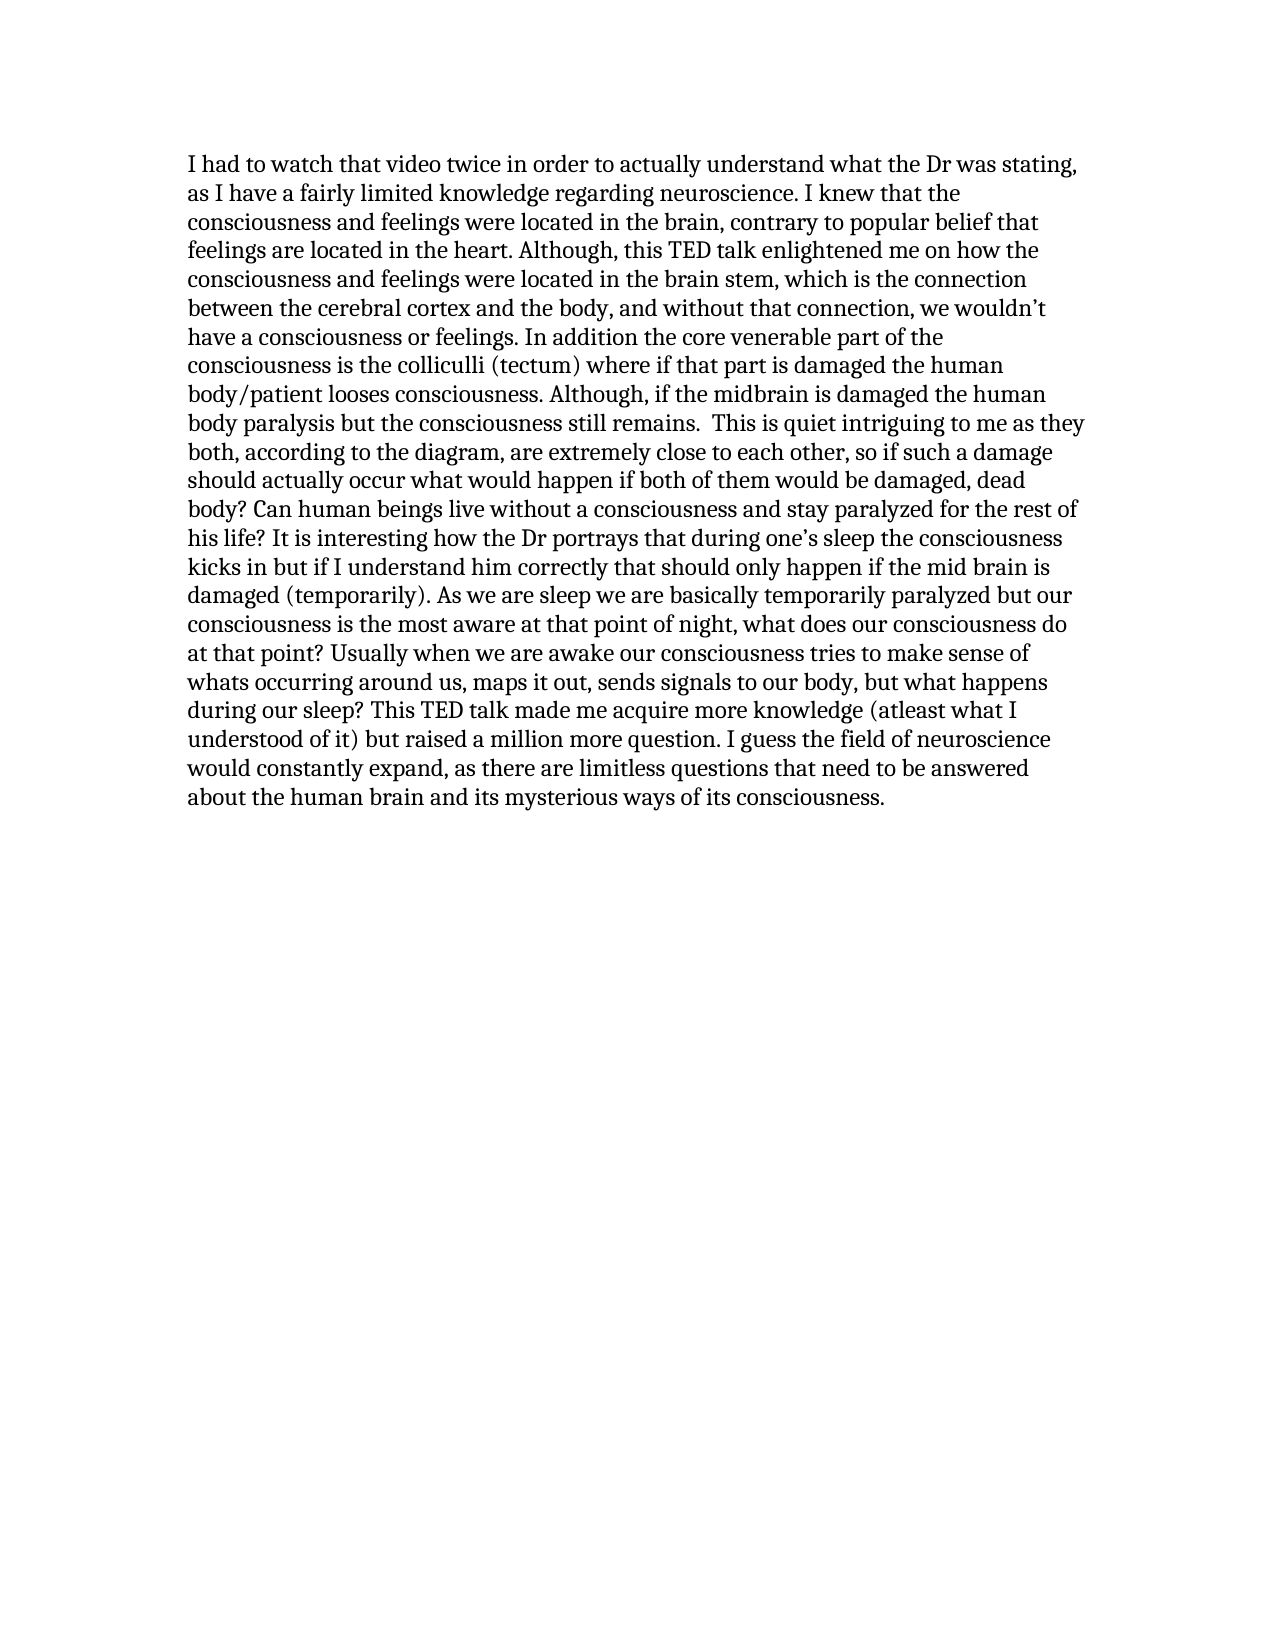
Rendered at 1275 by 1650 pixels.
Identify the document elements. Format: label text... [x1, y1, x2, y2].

text I had to watch that video twice in order to actually understand what the Dr was stating, as I have a fairly limited knowledge regarding neuroscience. I knew that the consciousness and feelings were located in the brain, contrary to popular belief that feelings are located in the heart. Although, this TED talk enlightened me on how the consciousness and feelings were located in the brain stem, which is the connection between the cerebral cortex and the body, and without that connection, we wouldn’t have a consciousness or feelings. In addition the core venerable part of the consciousness is the colliculli (tectum) where if that part is damaged the human body/patient looses consciousness. Although, if the midbrain is damaged the human body paralysis but the consciousness still remains. This is quiet intriguing to me as they both, according to the diagram, are extremely close to each other, so if such a damage should actually occur what would happen if both of them would be damaged, dead body? Can human beings live without a consciousness and stay paralyzed for the rest of his life? It is interesting how the Dr portrays that during one’s sleep the consciousness kicks in but if I understand him correctly that should only happen if the mid brain is damaged (temporarily). As we are sleep we are basically temporarily paralyzed but our consciousness is the most aware at that point of night, what does our consciousness do at that point? Usually when we are awake our consciousness tries to make sense of whats occurring around us, maps it out, sends signals to our body, but what happens during our sleep? This TED talk made me acquire more knowledge (atleast what I understood of it) but raised a million more question. I guess the field of neuroscience would constantly expand, as there are limitless questions that need to be answered about the human brain and its mysterious ways of its consciousness. [187, 150, 1087, 811]
